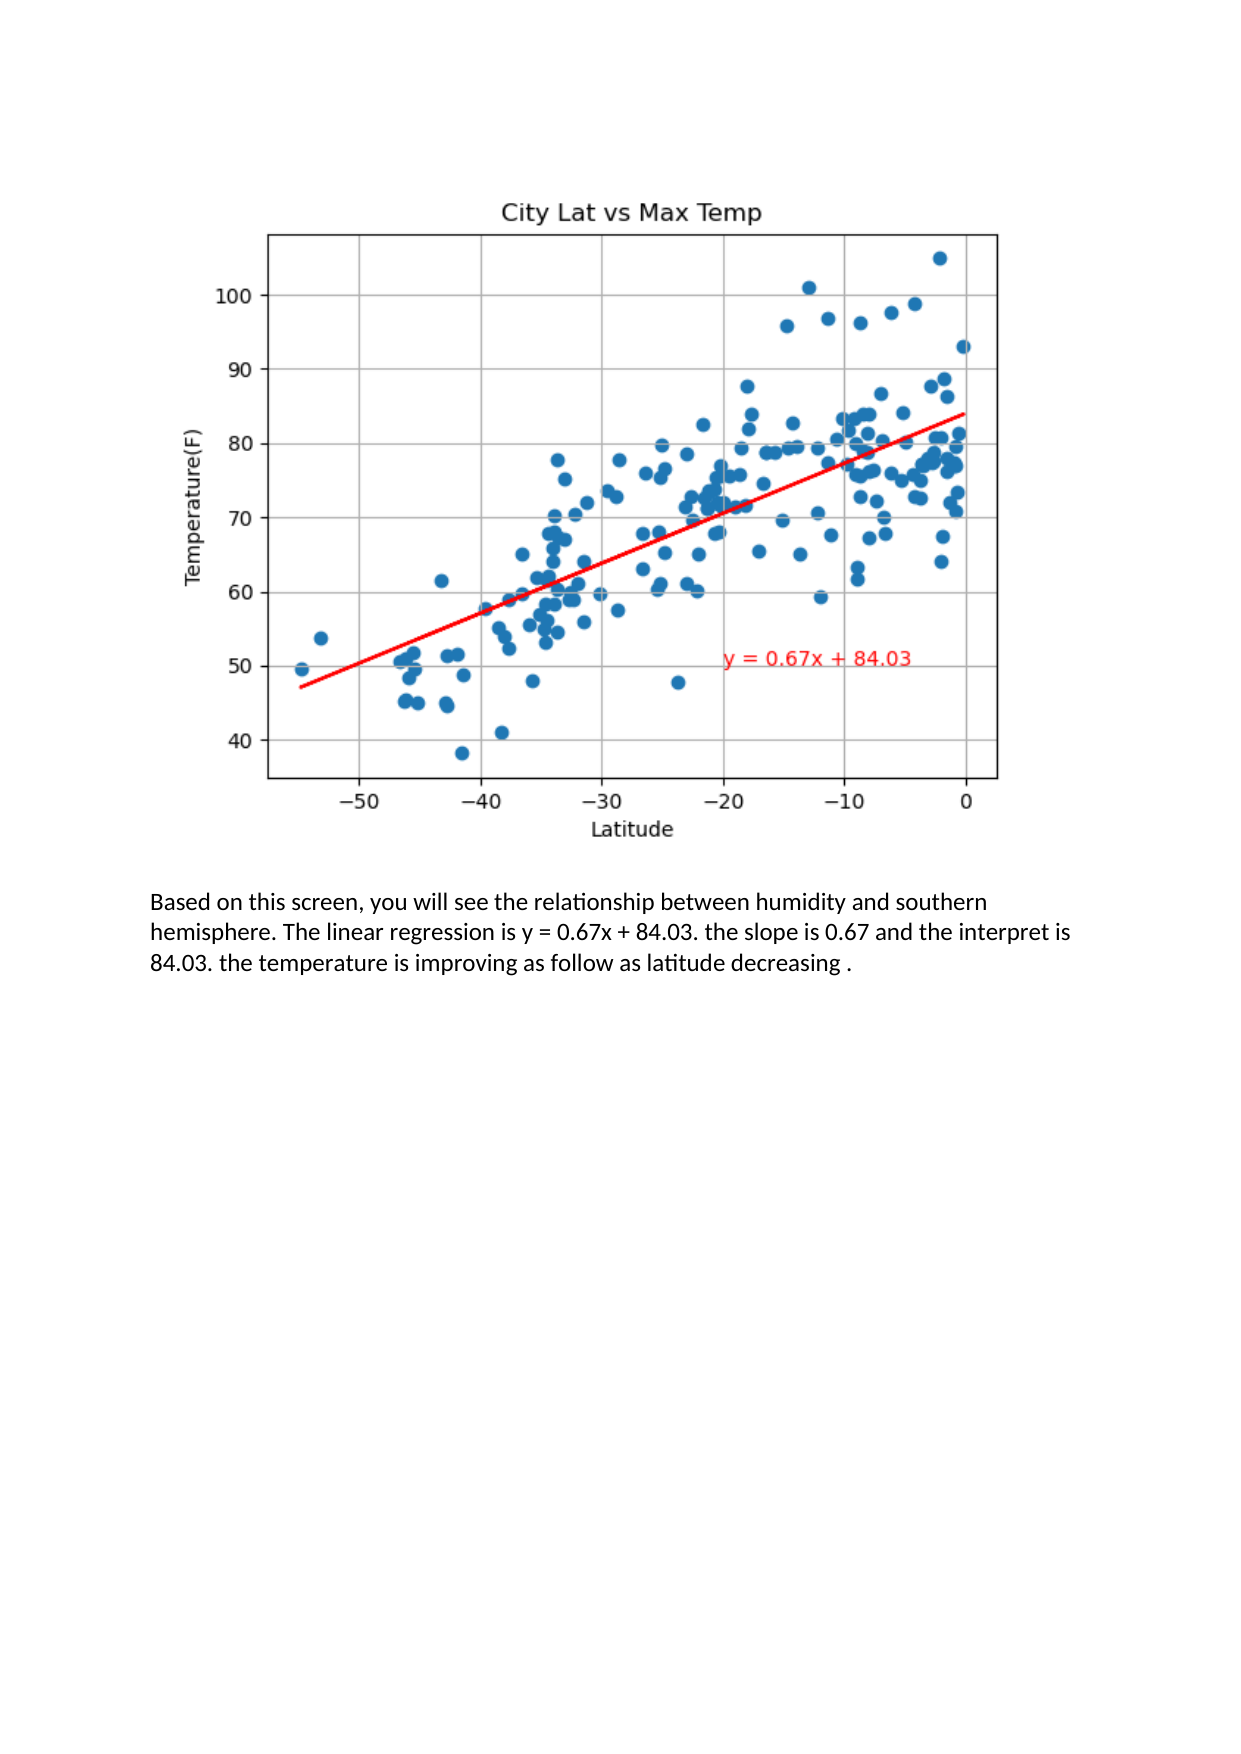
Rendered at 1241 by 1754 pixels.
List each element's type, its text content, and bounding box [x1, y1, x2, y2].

picture [150, 150, 1091, 856]
text Based on this screen, you will see the relationship between humidity and southern hemisphere. The linear regression is y = 0.67x + 84.03. the slope is 0.67 and the interpret is 84.03. the temperature is improving as follow as latitude decreasing . [150, 886, 1090, 977]
